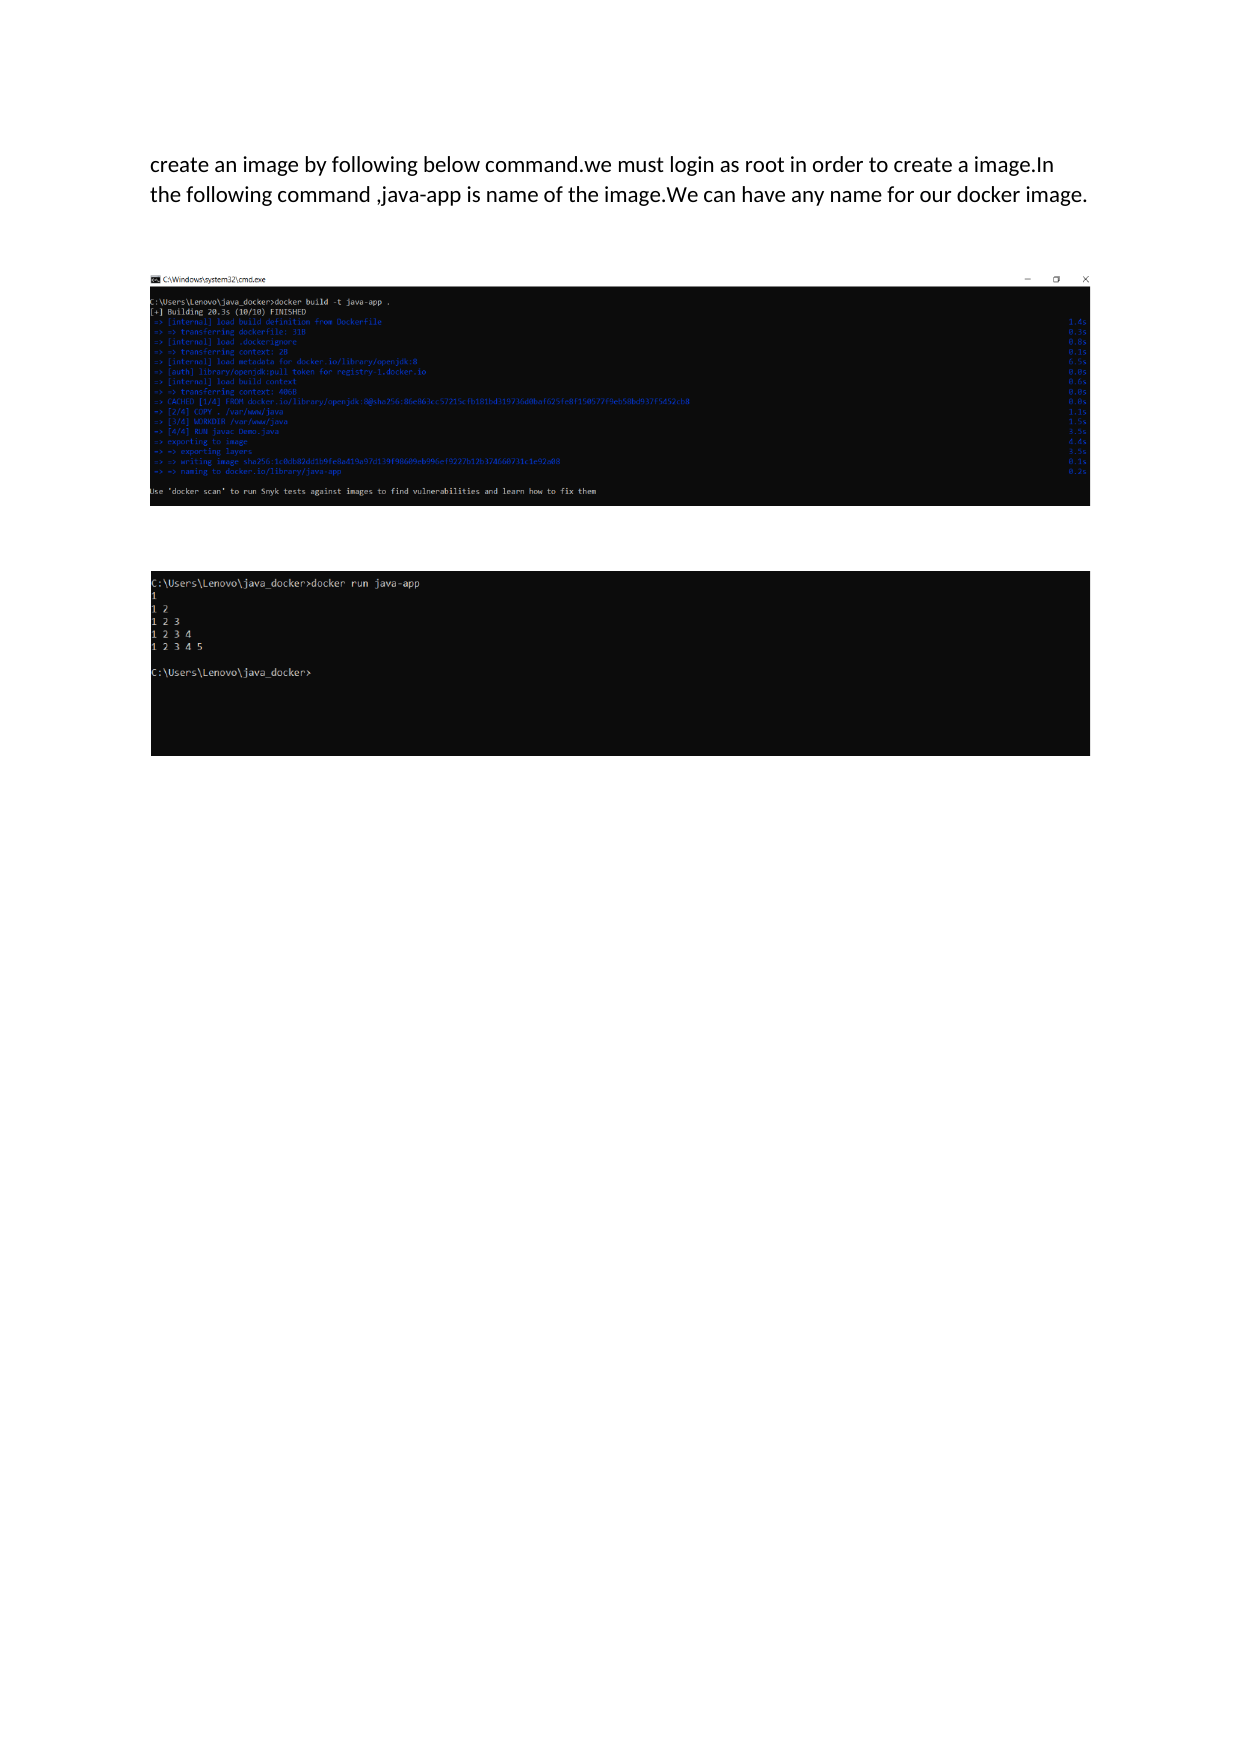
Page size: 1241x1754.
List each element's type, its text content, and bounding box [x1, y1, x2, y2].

text create an image by following below command.we must login as root in order to create a image.In the following command ,java-app is name of the image.We can have any name for our docker image. [150, 150, 1090, 208]
picture [150, 571, 1091, 756]
picture [150, 273, 1091, 506]
